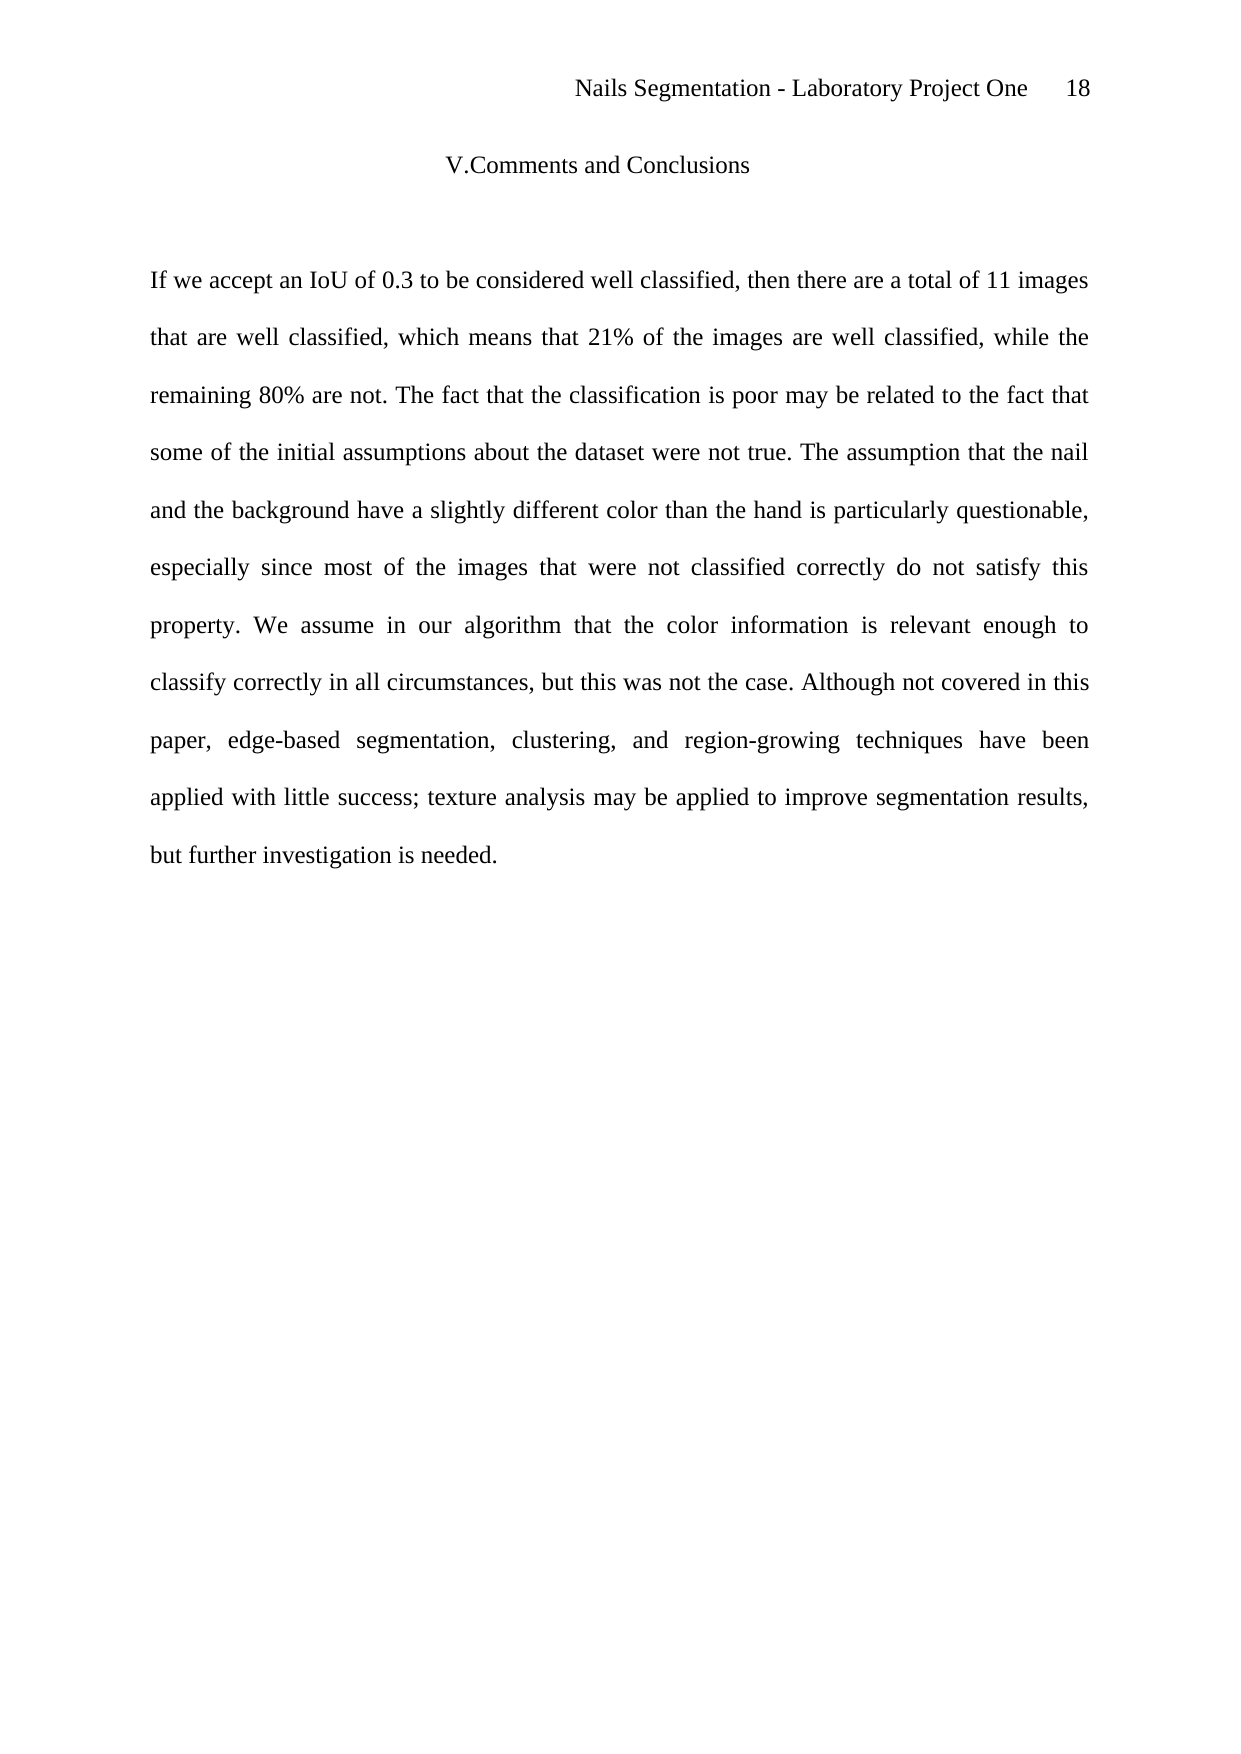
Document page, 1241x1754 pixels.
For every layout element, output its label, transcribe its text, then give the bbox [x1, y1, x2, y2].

text If we accept an IoU of 0.3 to be considered well classified, then there are a total of 11 images that are well classified, which means that 21% of the images are well classified, while the remaining 80% are not. The fact that the classification is poor may be related to the fact that some of the initial assumptions about the dataset were not true. The assumption that the nail and the background have a slightly different color than the hand is particularly questionable, especially since most of the images that were not classified correctly do not satisfy this property. We assume in our algorithm that the color information is relevant enough to classify correctly in all circumstances, but this was not the case. Although not covered in this paper, edge-based segmentation, clustering, and region-growing techniques have been applied with little success; texture analysis may be applied to improve segmentation results, but further investigation is needed. [150, 265, 1090, 869]
subtitle Comments and Conclusions [150, 150, 1045, 179]
